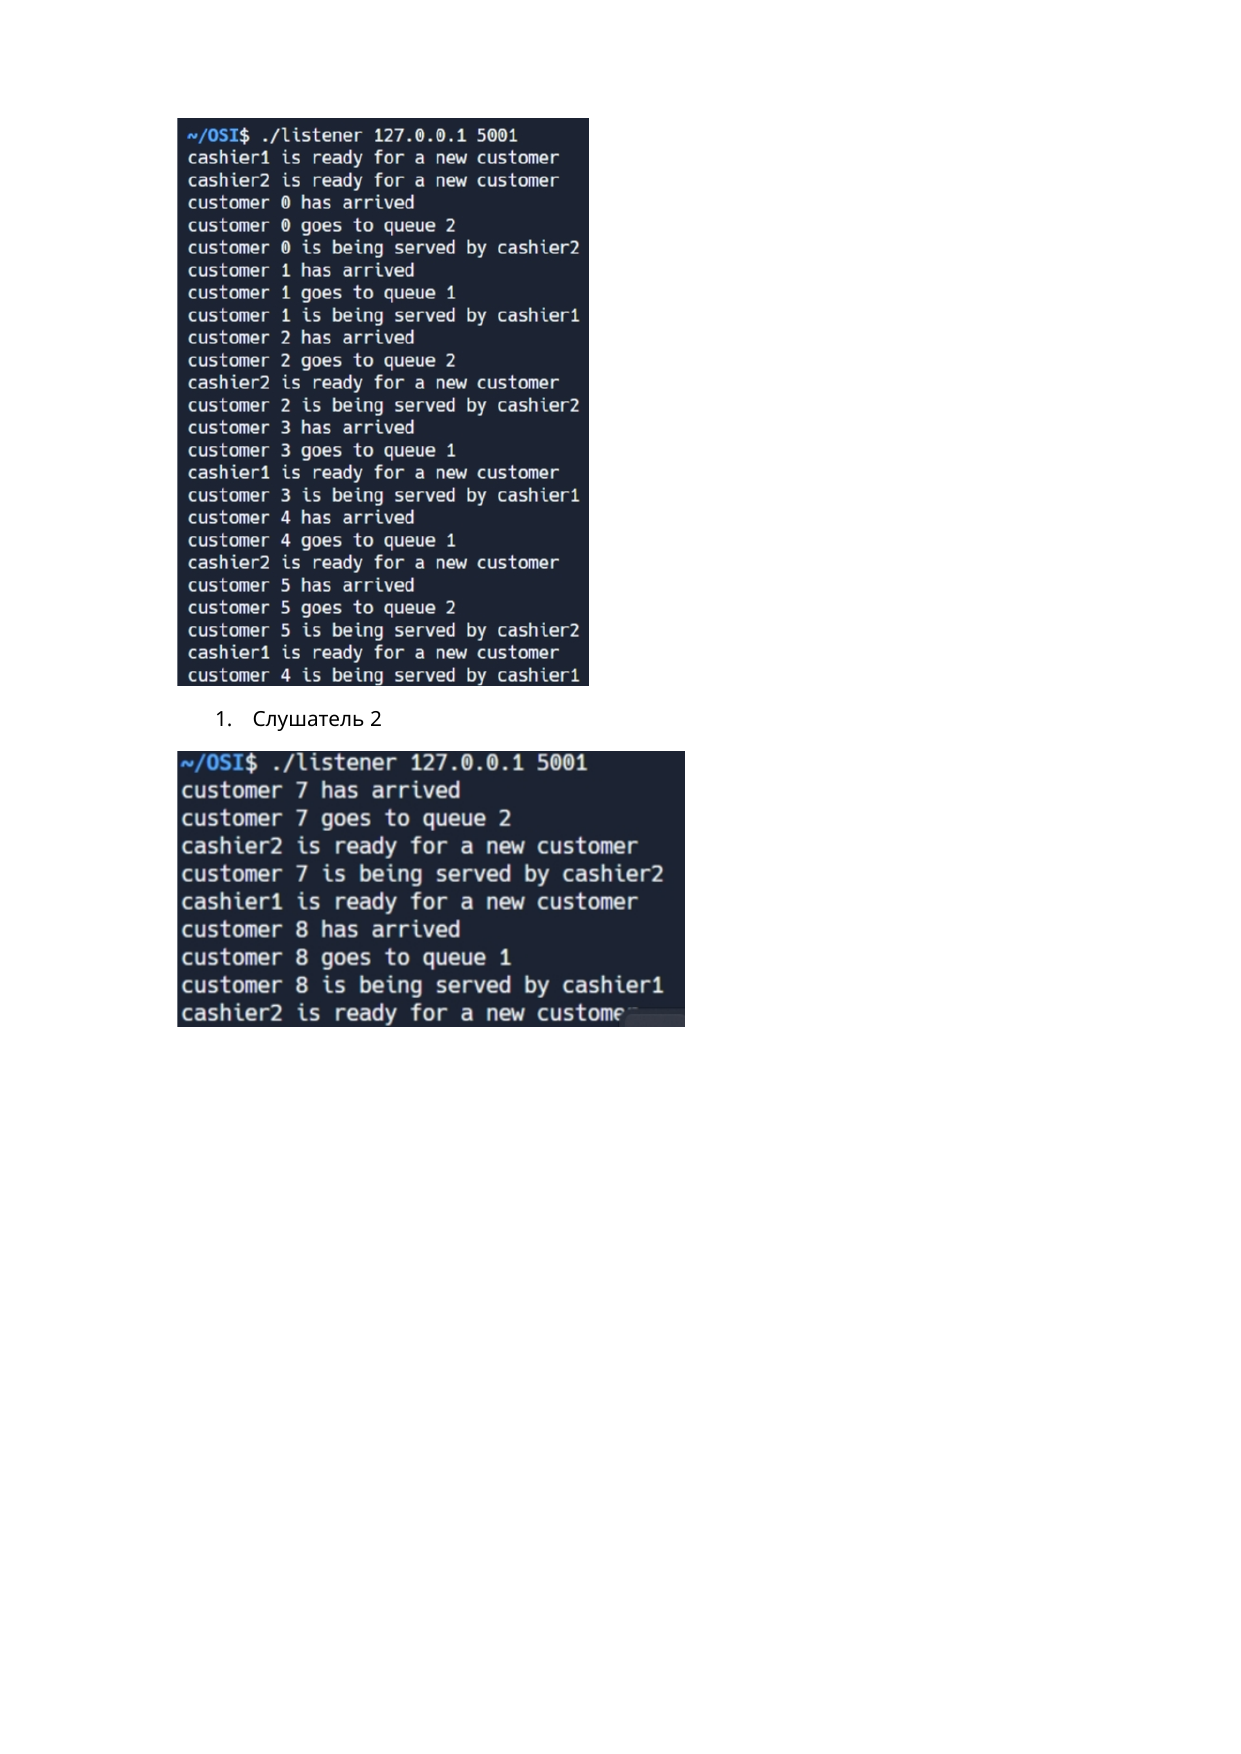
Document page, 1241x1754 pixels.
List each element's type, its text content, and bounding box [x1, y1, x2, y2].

picture [177, 751, 685, 1027]
list Слушатель 2 [215, 704, 1152, 733]
picture [177, 118, 589, 686]
